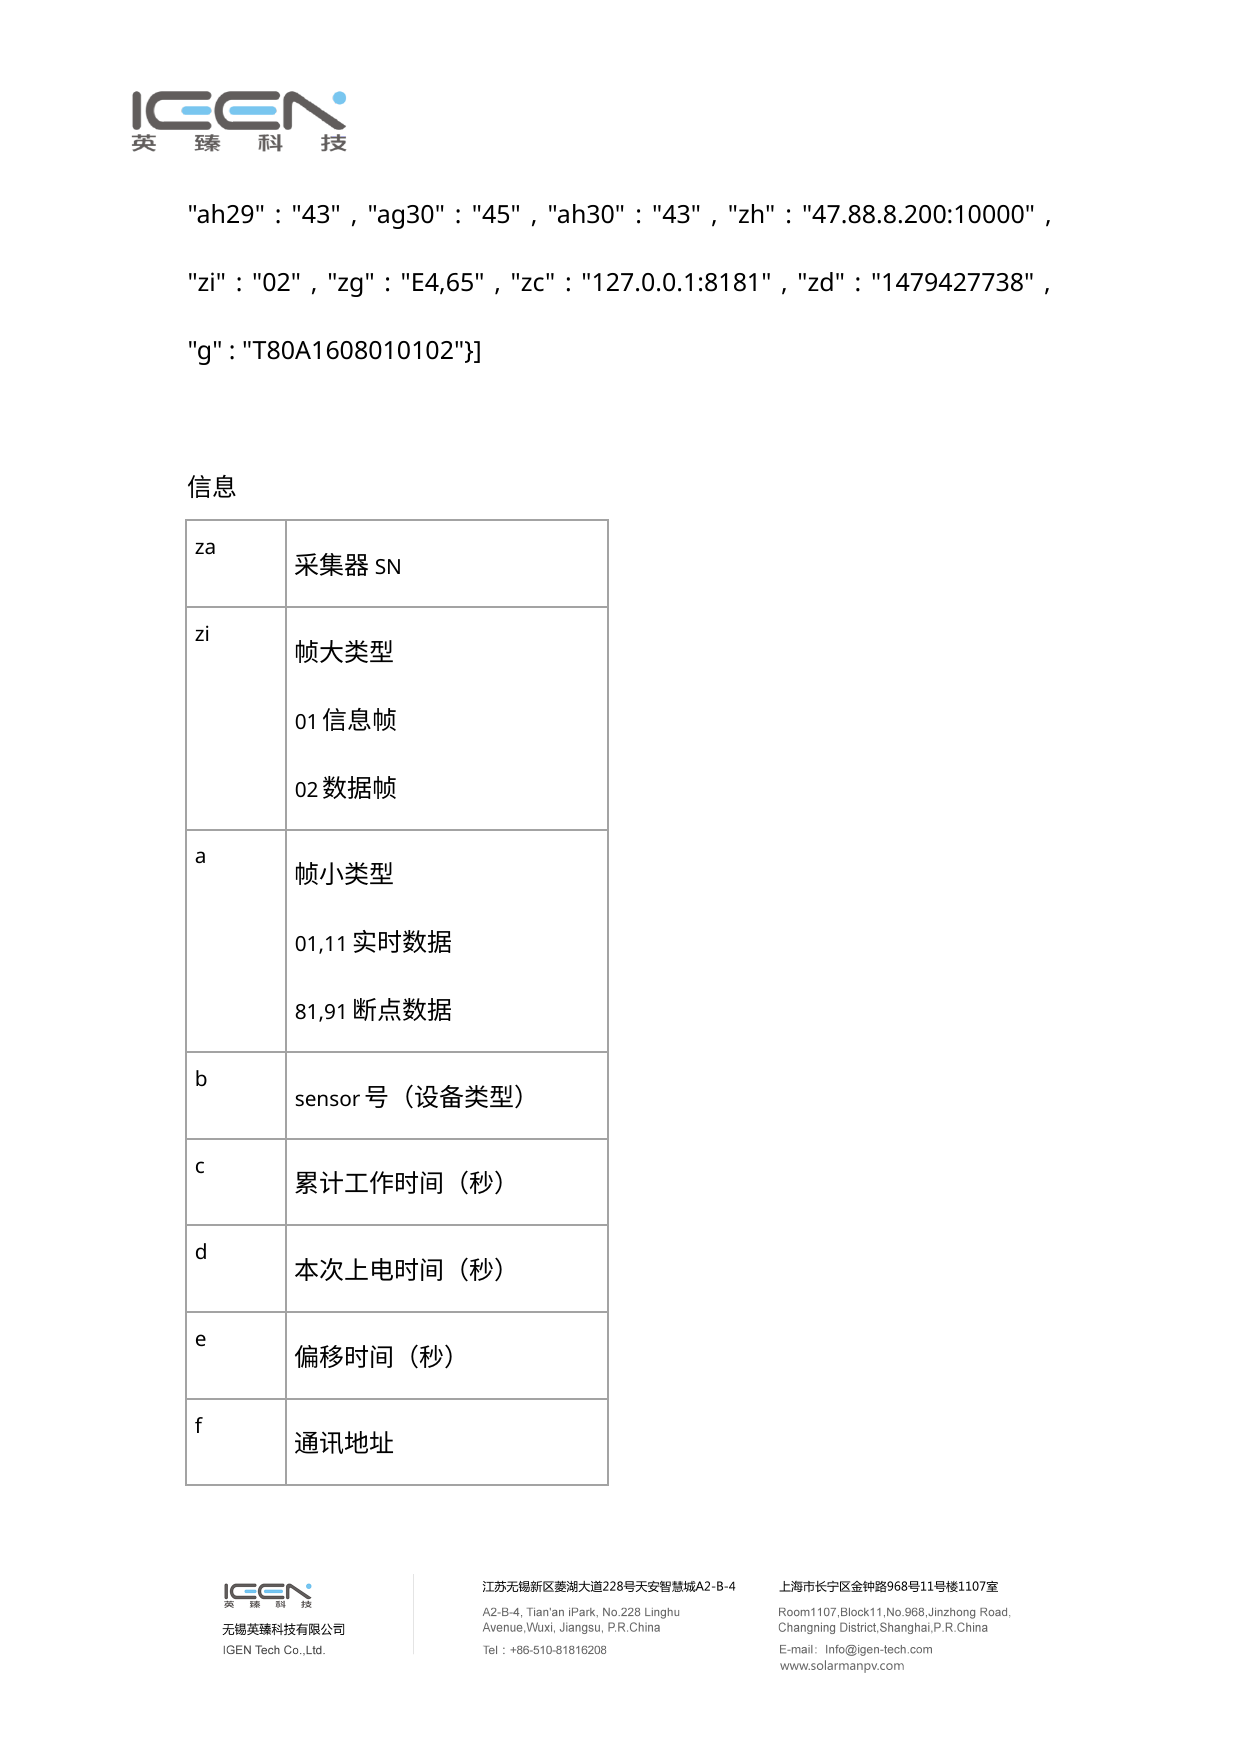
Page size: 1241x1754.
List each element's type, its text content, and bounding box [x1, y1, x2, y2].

table_cell d [187, 1226, 285, 1311]
table_header 采集器SN [287, 521, 607, 606]
table_cell 通讯地址 [287, 1400, 607, 1484]
table_cell 帧大类型 01信息帧 02数据帧 [287, 608, 607, 828]
picture [222, 1540, 1018, 1713]
table_header za [187, 521, 285, 606]
table_cell c [187, 1140, 285, 1224]
table_cell 帧小类型 01,11实时数据 81,91断点数据 [287, 831, 607, 1051]
table_cell zi [187, 608, 285, 828]
table_cell 偏移时间（秒） [287, 1313, 607, 1398]
table_cell f [187, 1400, 285, 1484]
picture [127, 88, 350, 152]
table_cell sensor号（设备类型） [287, 1053, 607, 1138]
table_cell b [187, 1053, 285, 1138]
text 信息 [187, 451, 1053, 519]
table_cell 累计工作时间（秒） [287, 1140, 607, 1224]
table_cell e [187, 1313, 285, 1398]
table_cell a [187, 831, 285, 1051]
table_cell 本次上电时间（秒） [287, 1226, 607, 1311]
